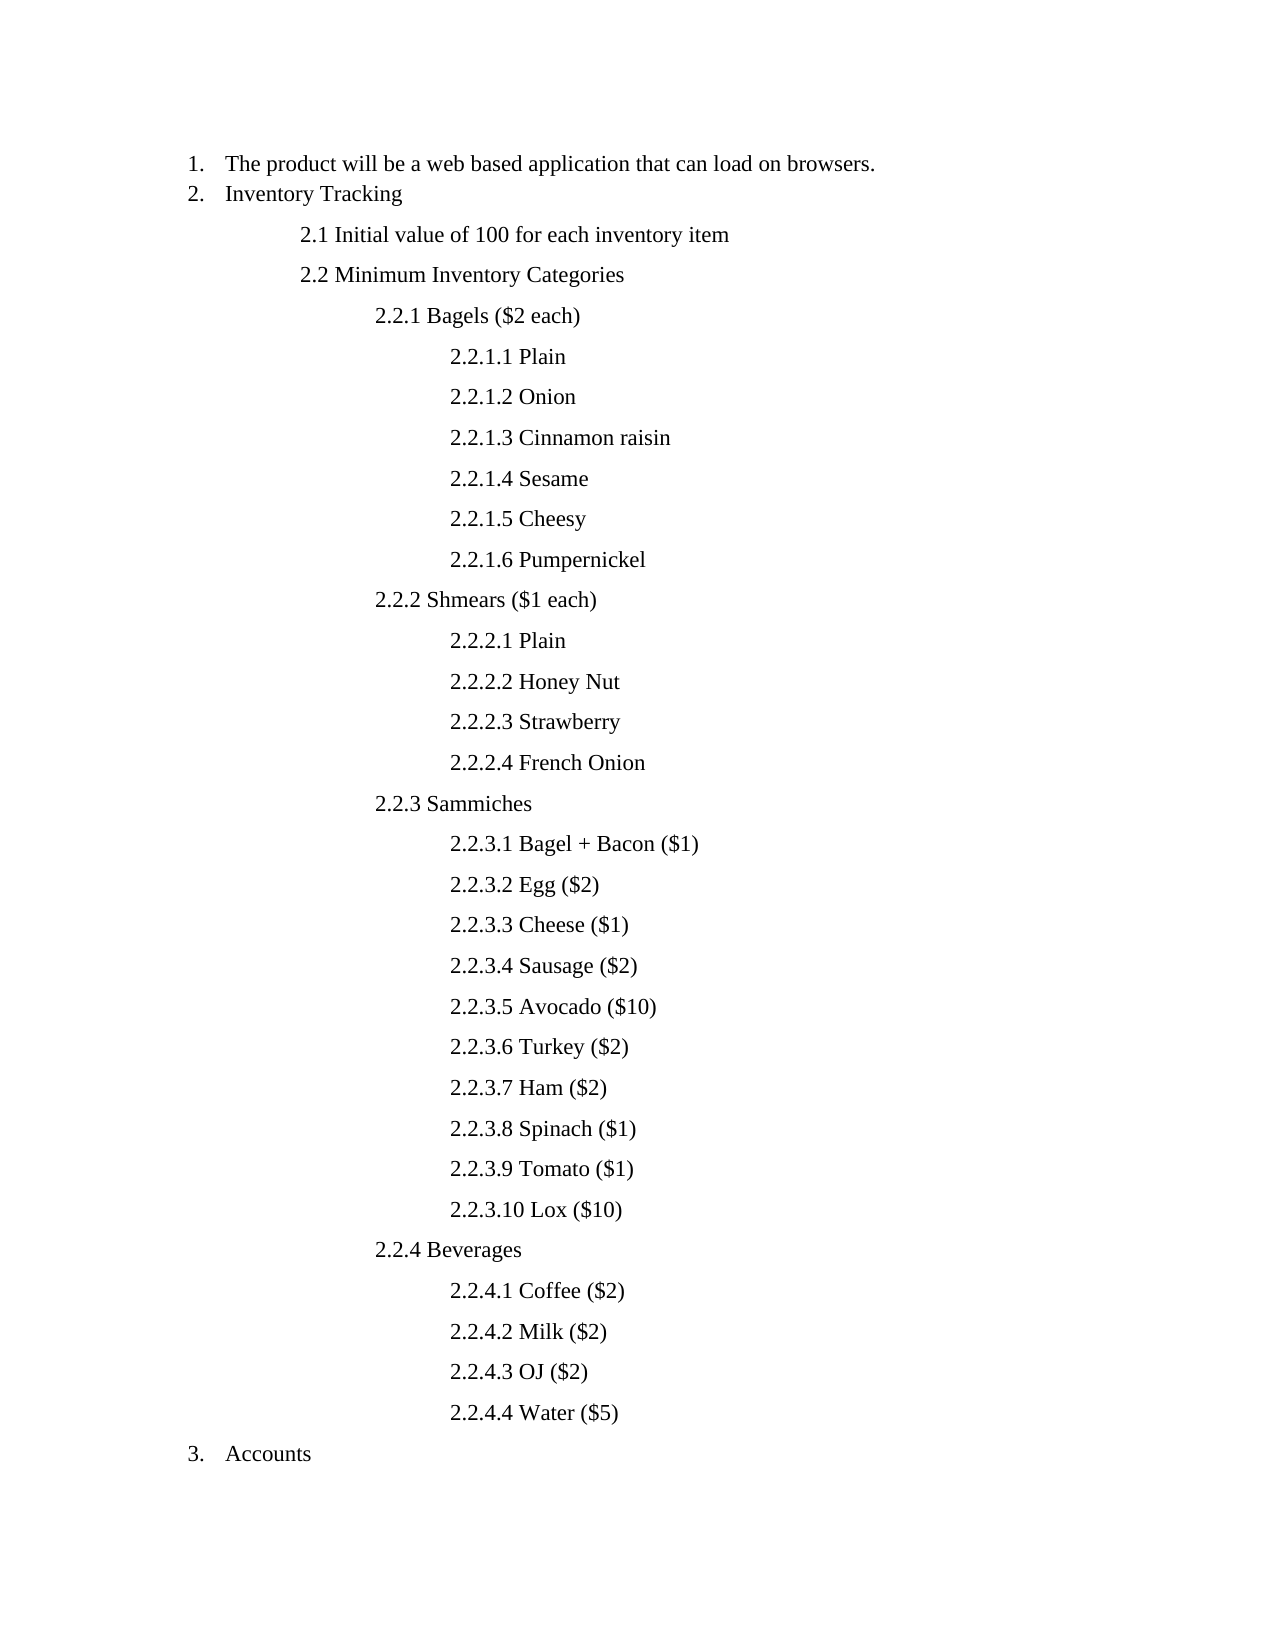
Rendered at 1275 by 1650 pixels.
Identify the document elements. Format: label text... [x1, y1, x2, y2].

text 2.2.3.8 Spinach ($1) [300, 1114, 1125, 1141]
text 2.2.1.1 Plain [300, 343, 1125, 369]
text 2.2.2.4 French Onion [300, 749, 1125, 775]
text 2.2.4.2 Milk ($2) [300, 1318, 1125, 1344]
list Inventory Tracking [187, 180, 1125, 207]
text 2.2.2.1 Plain [300, 627, 1125, 653]
text 2.2.3.3 Cheese ($1) [300, 911, 1125, 938]
text 2.2.3.2 Egg ($2) [300, 871, 1125, 897]
text 2.2.1.3 Cinnamon raisin [300, 424, 1125, 450]
text 2.2.3.5 Avocado ($10) [300, 993, 1125, 1019]
text 2.2.3.6 Turkey ($2) [300, 1033, 1125, 1060]
text 2.2.1 Bagels ($2 each) [300, 302, 1125, 328]
text 2.2.4.3 OJ ($2) [300, 1358, 1125, 1385]
text 2.2.3.9 Tomato ($1) [300, 1155, 1125, 1182]
text 2.2.2.3 Strawberry [300, 708, 1125, 735]
text 2.2.1.6 Pumpernickel [300, 546, 1125, 572]
text 2.2.1.4 Sesame [300, 464, 1125, 491]
list The product will be a web based application that can load on browsers. [187, 150, 1125, 176]
text 2.2.2.2 Honey Nut [300, 668, 1125, 694]
text 2.2.4 Beverages [300, 1236, 1125, 1263]
text 2.2.4.4 Water ($5) [300, 1399, 1125, 1425]
text 2.2.3.7 Ham ($2) [300, 1074, 1125, 1100]
text 2.2.2 Shmears ($1 each) [300, 586, 1125, 613]
text 2.2.1.2 Onion [300, 383, 1125, 410]
list Accounts [187, 1439, 1125, 1466]
text 2.1 Initial value of 100 for each inventory item [300, 221, 1125, 247]
text 2.2 Minimum Inventory Categories [300, 261, 1125, 288]
text 2.2.3.1 Bagel + Bacon ($1) [300, 830, 1125, 857]
text 2.2.1.5 Cheesy [300, 505, 1125, 532]
text 2.2.3.10 Lox ($10) [300, 1196, 1125, 1222]
text 2.2.3 Sammiches [300, 789, 1125, 816]
text 2.2.3.4 Sausage ($2) [300, 952, 1125, 978]
text 2.2.4.1 Coffee ($2) [300, 1277, 1125, 1303]
